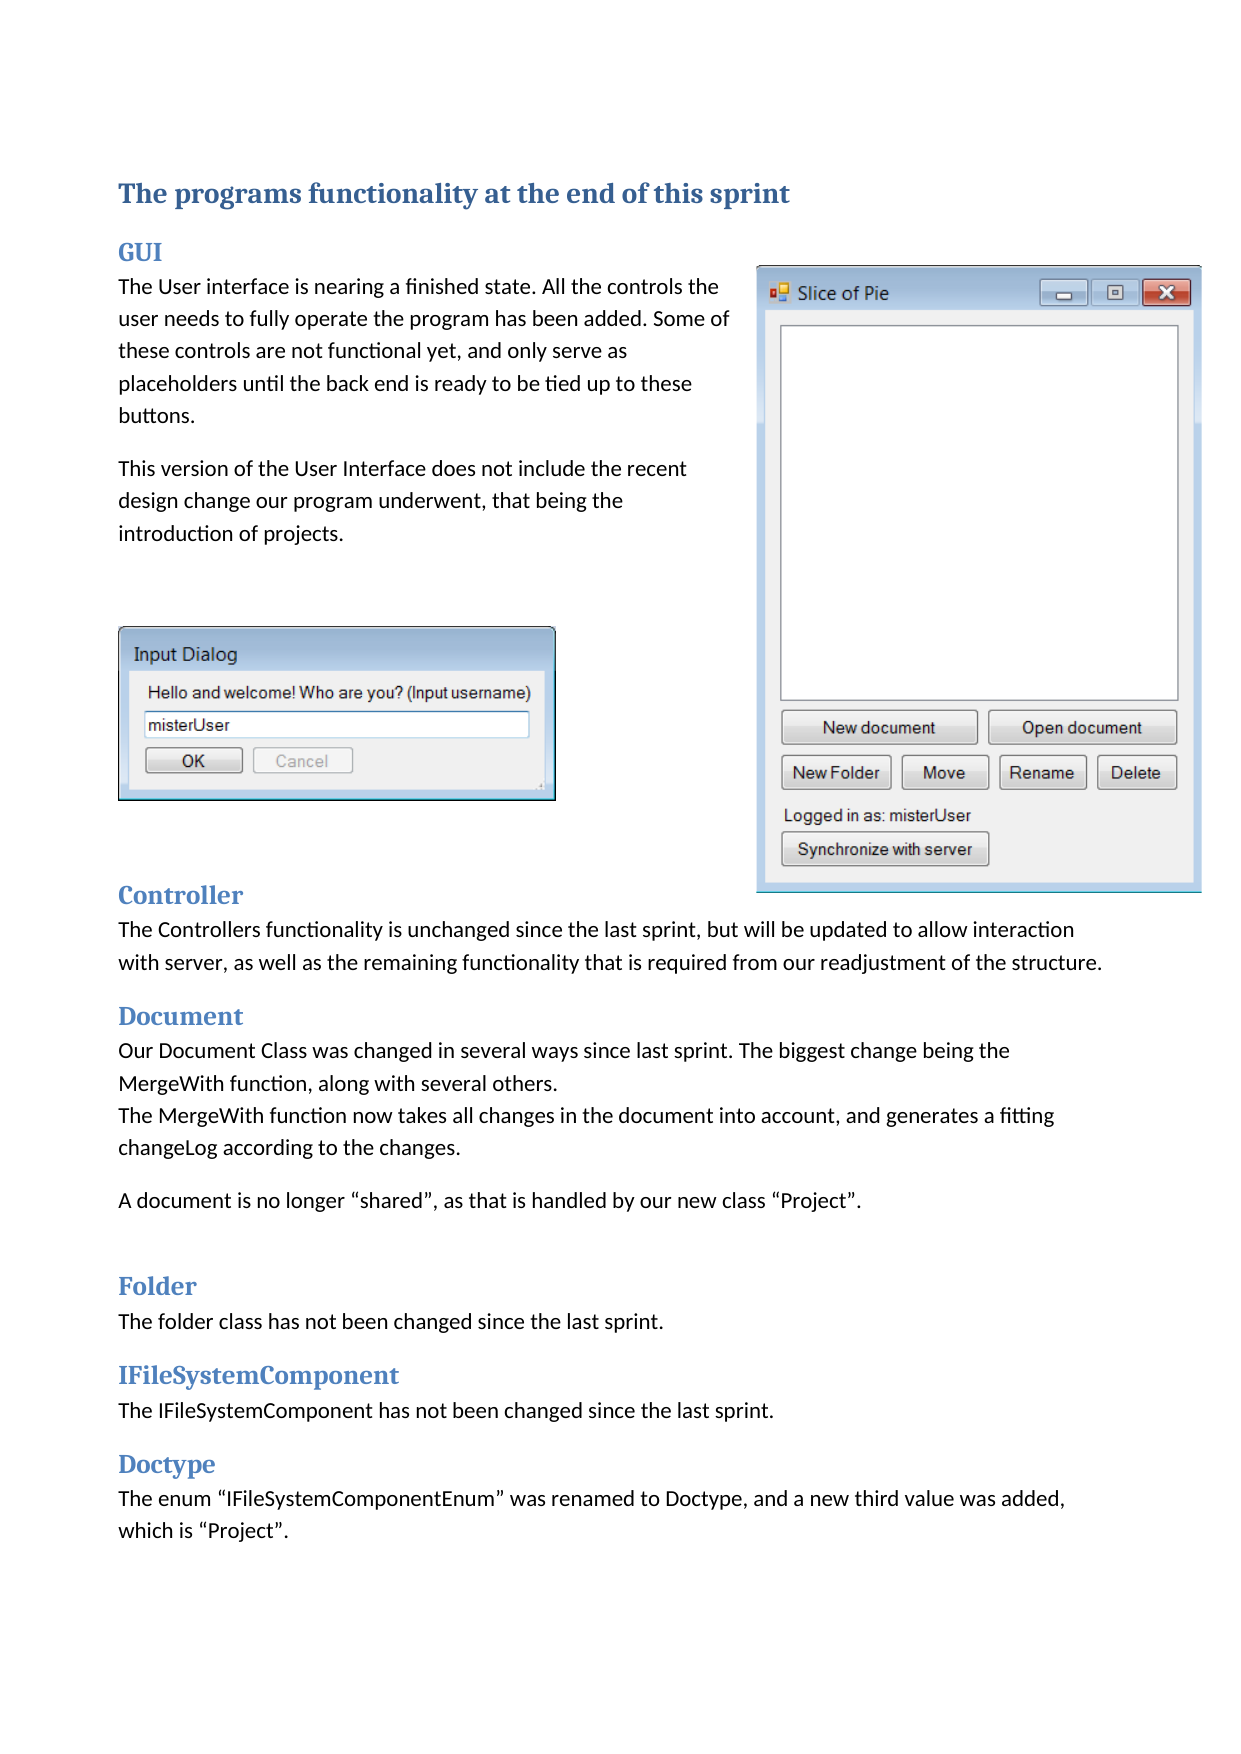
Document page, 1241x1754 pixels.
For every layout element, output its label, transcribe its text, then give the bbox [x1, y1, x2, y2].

subtitle Folder [118, 1271, 1122, 1302]
subtitle Controller [118, 880, 1122, 911]
text Our Document Class was changed in several ways since last sprint. The biggest change being the MergeWith function, along with several others. The MergeWith function now takes all changes in the document into account, and generates a fitting changeLog according to the changes. [118, 1036, 1122, 1161]
text The enum “IFileSystemComponentEnum” was renamed to Doctype, and a new third value was added, which is “Project”. [118, 1484, 1122, 1545]
text The Controllers functionality is unchanged since the last sprint, but will be updated to allow interaction with server, as well as the remaining functionality that is required from our readjustment of the structure. [118, 916, 1122, 976]
text The User interface is nearing a finished state. All the controls the user needs to fully operate the program has been added. Some of these controls are not functional yet, and only serve as placeholders until the back end is ready to be tied up to these buttons. [118, 272, 754, 429]
picture [754, 265, 1202, 891]
subtitle Doctype [118, 1449, 1122, 1480]
picture [118, 626, 556, 801]
text The IFileSystemComponent has not been changed since the last sprint. [118, 1396, 1122, 1424]
subtitle The programs functionality at the end of this sprint [118, 177, 1122, 211]
text The folder class has not been changed since the last sprint. [118, 1307, 1122, 1335]
text This version of the User Interface does not include the recent design change our program underwent, that being the introduction of projects. [118, 454, 754, 548]
text A document is no longer “shared”, as that is handled by our new class “Project”. [118, 1186, 1122, 1246]
subtitle IFileSystemComponent [118, 1360, 1122, 1391]
subtitle Document [118, 1001, 1122, 1032]
subtitle GUI [118, 237, 1122, 268]
